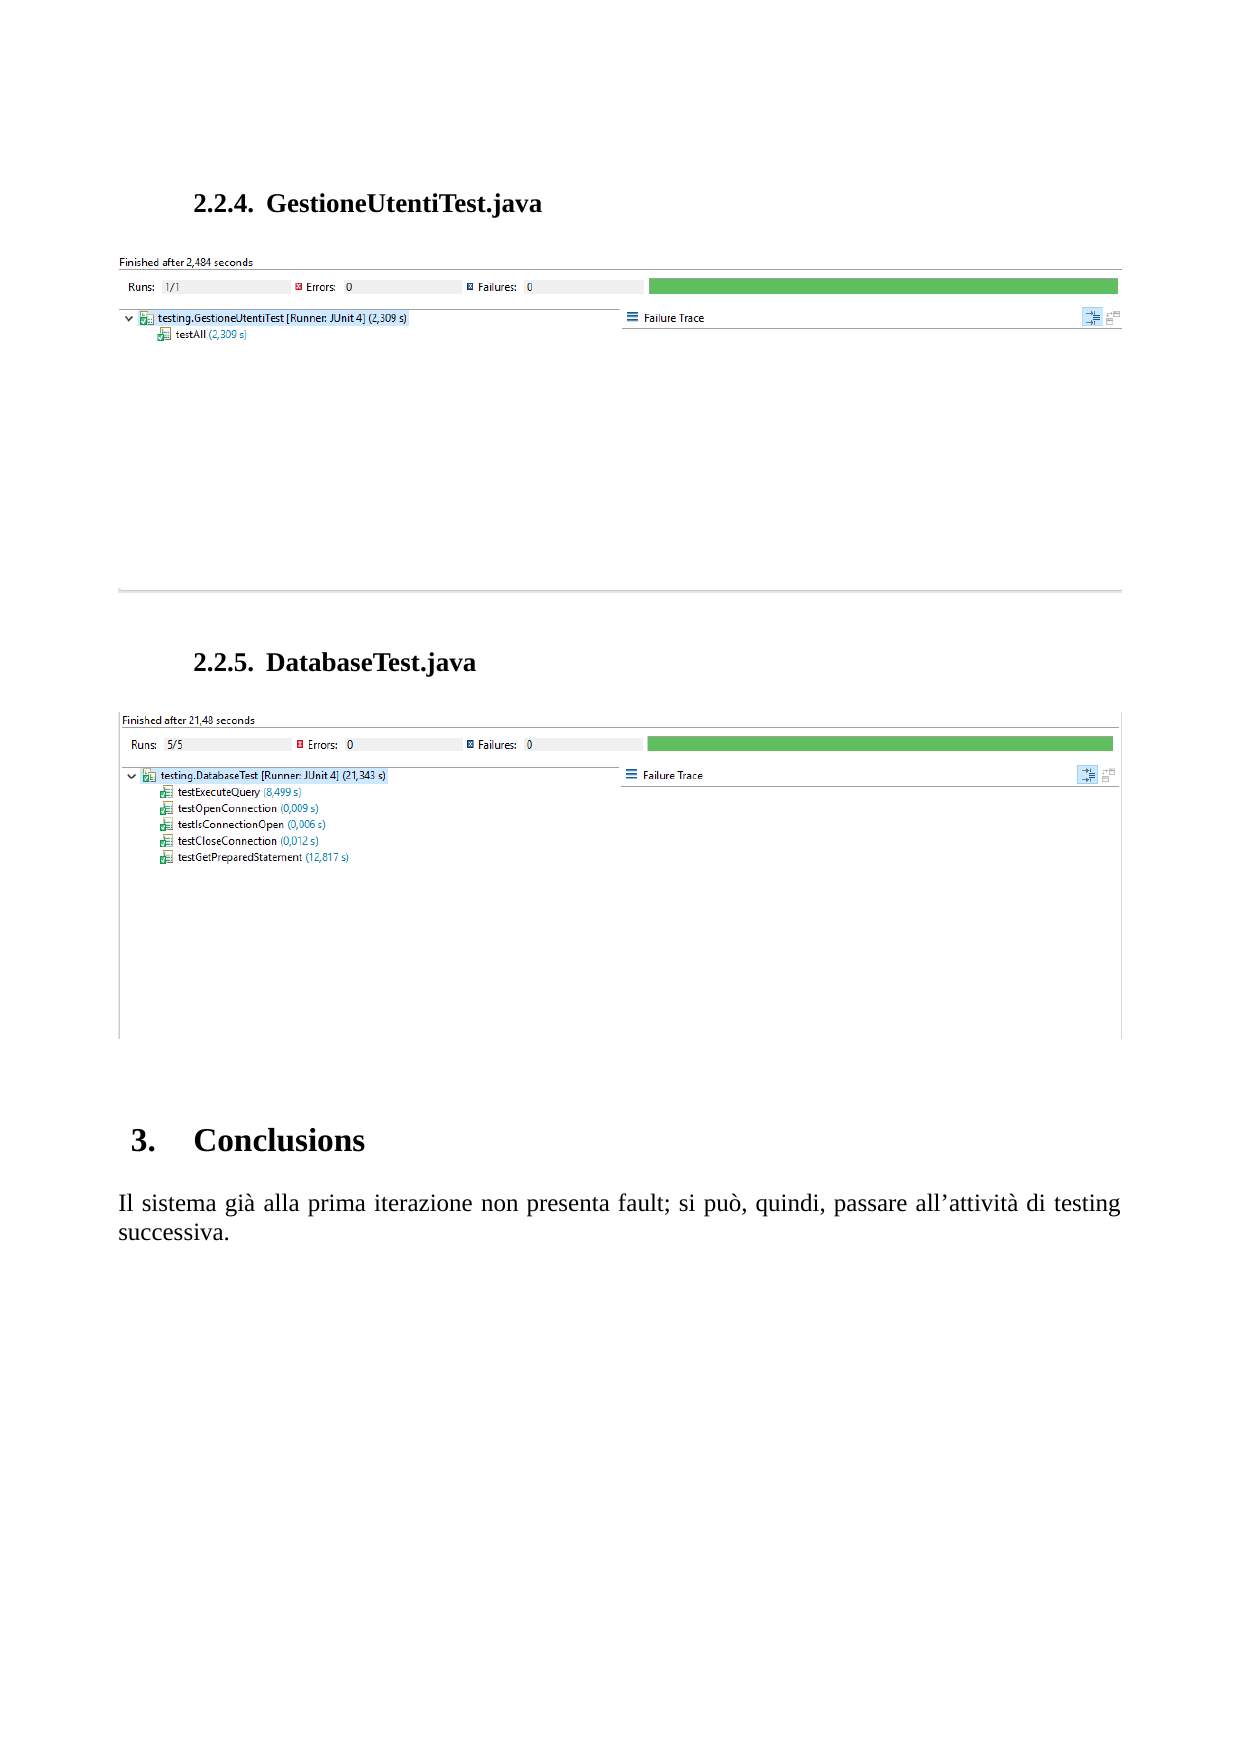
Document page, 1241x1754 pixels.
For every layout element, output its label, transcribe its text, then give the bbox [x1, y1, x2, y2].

subtitle Conclusions [156, 1121, 1122, 1159]
subtitle DatabaseTest.java [193, 646, 1122, 677]
subtitle GestioneUtentiTest.java [193, 187, 1122, 219]
picture [118, 712, 1122, 1039]
text Il sistema già alla prima iterazione non presenta fault; si può, quindi, passare all’attività di testing successiva. [118, 1188, 1122, 1245]
picture [118, 253, 1122, 593]
